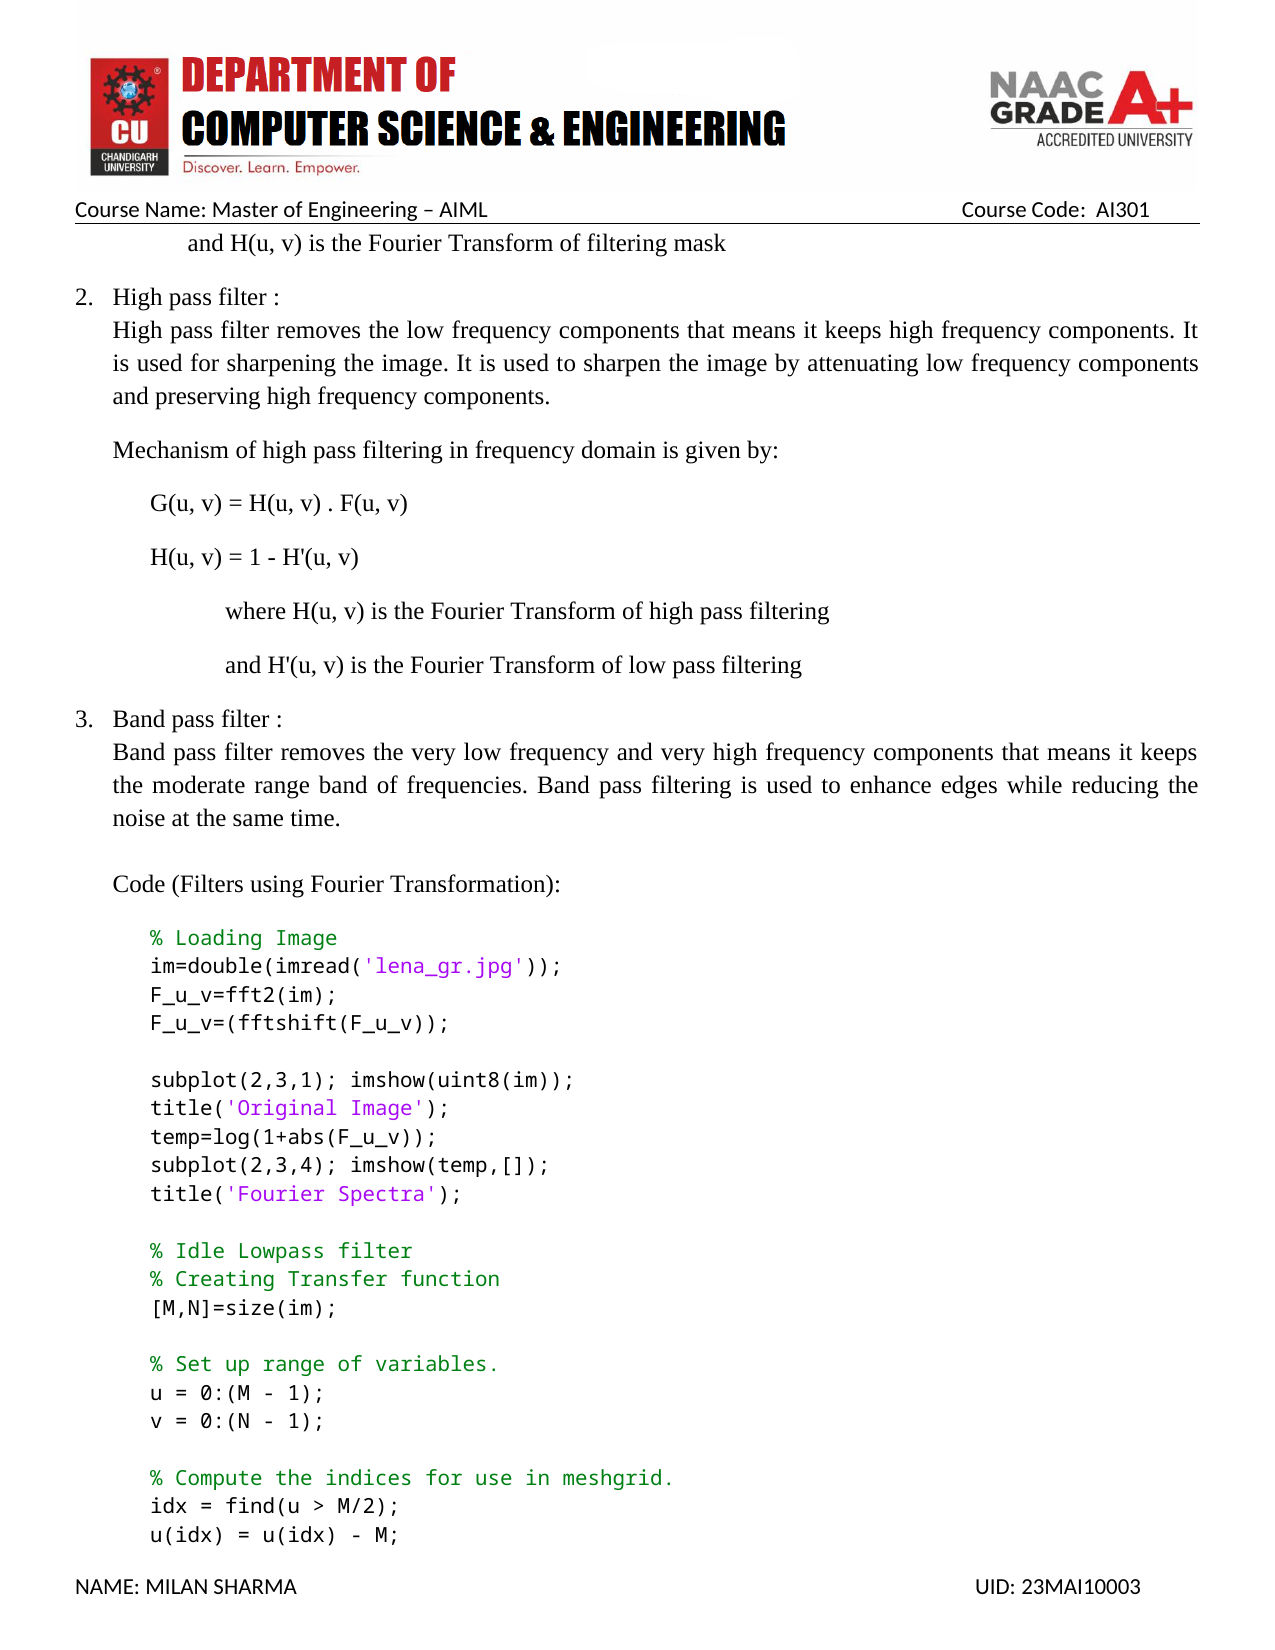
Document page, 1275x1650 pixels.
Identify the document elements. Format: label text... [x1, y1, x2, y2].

list Code (Filters using Fourier Transformation): [112, 869, 1200, 898]
text u(idx) = u(idx) - M; [150, 1520, 1200, 1548]
text v = 0:(N - 1); [150, 1406, 1200, 1435]
text temp=log(1+abs(F_u_v)); [150, 1122, 1200, 1150]
text title('Fourier Spectra'); [150, 1179, 1200, 1207]
text and H'(u, v) is the Fourier Transform of low pass filtering [150, 650, 1200, 679]
text % Compute the indices for use in meshgrid. [150, 1463, 1200, 1492]
text % Loading Image [150, 923, 1200, 951]
list Band pass filter : Band pass filter removes the very low frequency and very high frequency components that means it keeps the moderate range band of frequencies. Band pass filtering is used to enhance edges while reducing the noise at the same time. [75, 704, 1200, 832]
text % Idle Lowpass filter [150, 1236, 1200, 1264]
text F_u_v=fft2(im); [150, 980, 1200, 1008]
text idx = find(u > M/2); [150, 1492, 1200, 1520]
list High pass filter : High pass filter removes the low frequency components that means it keeps high frequency components. It is used for sharpening the image. It is used to sharpen the image by attenuating low frequency components and preserving high frequency components. [75, 282, 1200, 409]
text subplot(2,3,1); imshow(uint8(im)); [150, 1065, 1200, 1093]
text % Set up range of variables. [150, 1349, 1200, 1378]
picture [77, 0, 1198, 191]
text % Creating Transfer function [150, 1264, 1200, 1293]
text H(u, v) = 1 - H'(u, v) [112, 542, 1200, 571]
text and H(u, v) is the Fourier Transform of filtering mask [187, 228, 1200, 257]
text u = 0:(M - 1); [150, 1378, 1200, 1406]
text where H(u, v) is the Fourier Transform of high pass filtering [150, 596, 1200, 625]
text subplot(2,3,4); imshow(temp,[]); [150, 1150, 1200, 1179]
text G(u, v) = H(u, v) . F(u, v) [150, 488, 1200, 517]
text title('Original Image'); [150, 1093, 1200, 1122]
text im=double(imread('lena_gr.jpg')); [150, 951, 1200, 980]
text [M,N]=size(im); [150, 1293, 1200, 1321]
text Mechanism of high pass filtering in frequency domain is given by: [112, 435, 1200, 463]
text F_u_v=(fftshift(F_u_v)); [150, 1008, 1200, 1037]
